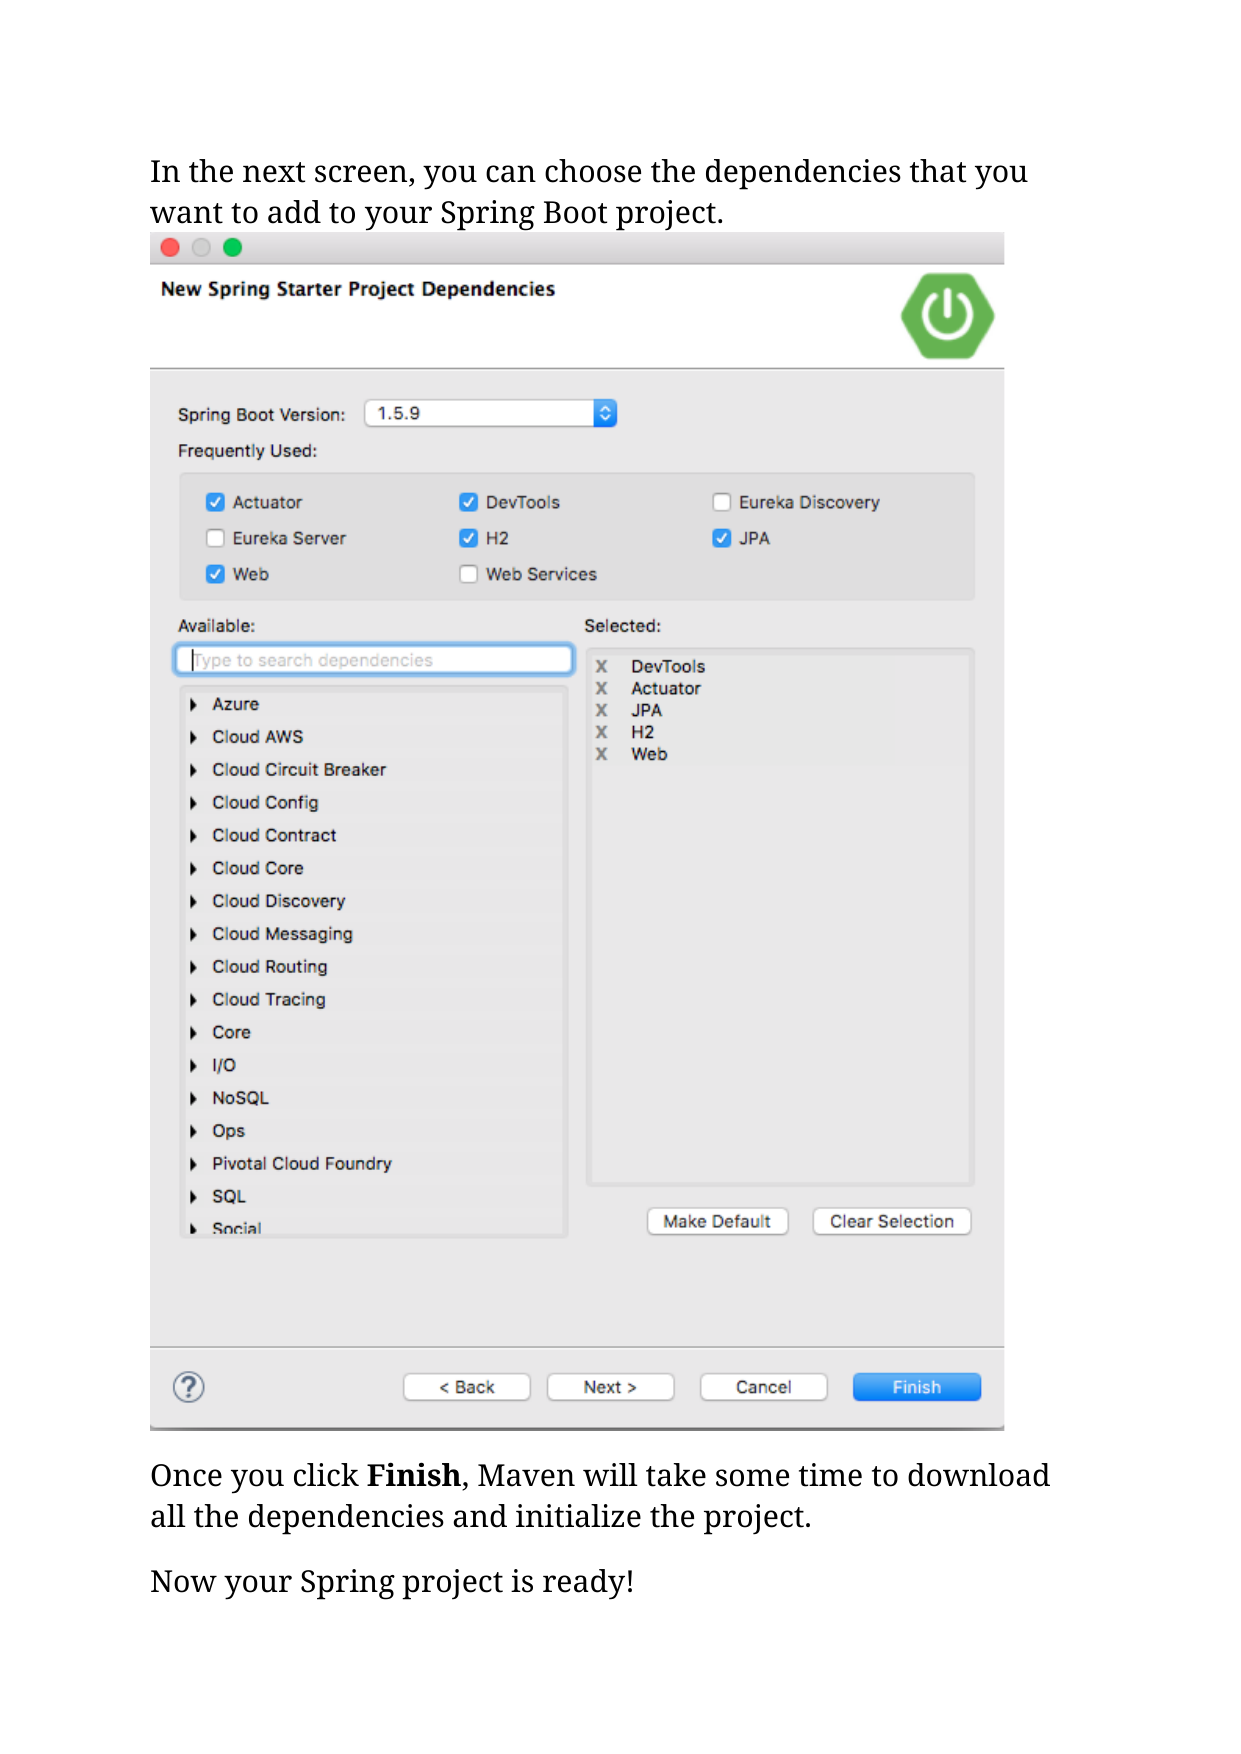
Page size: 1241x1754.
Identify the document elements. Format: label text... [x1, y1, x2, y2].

text Now your Spring project is ready! [150, 1560, 1090, 1601]
text Once you click Finish, Maven will take some time to download all the dependencies and initialize the project. [150, 1454, 1090, 1537]
picture [150, 232, 1005, 1431]
